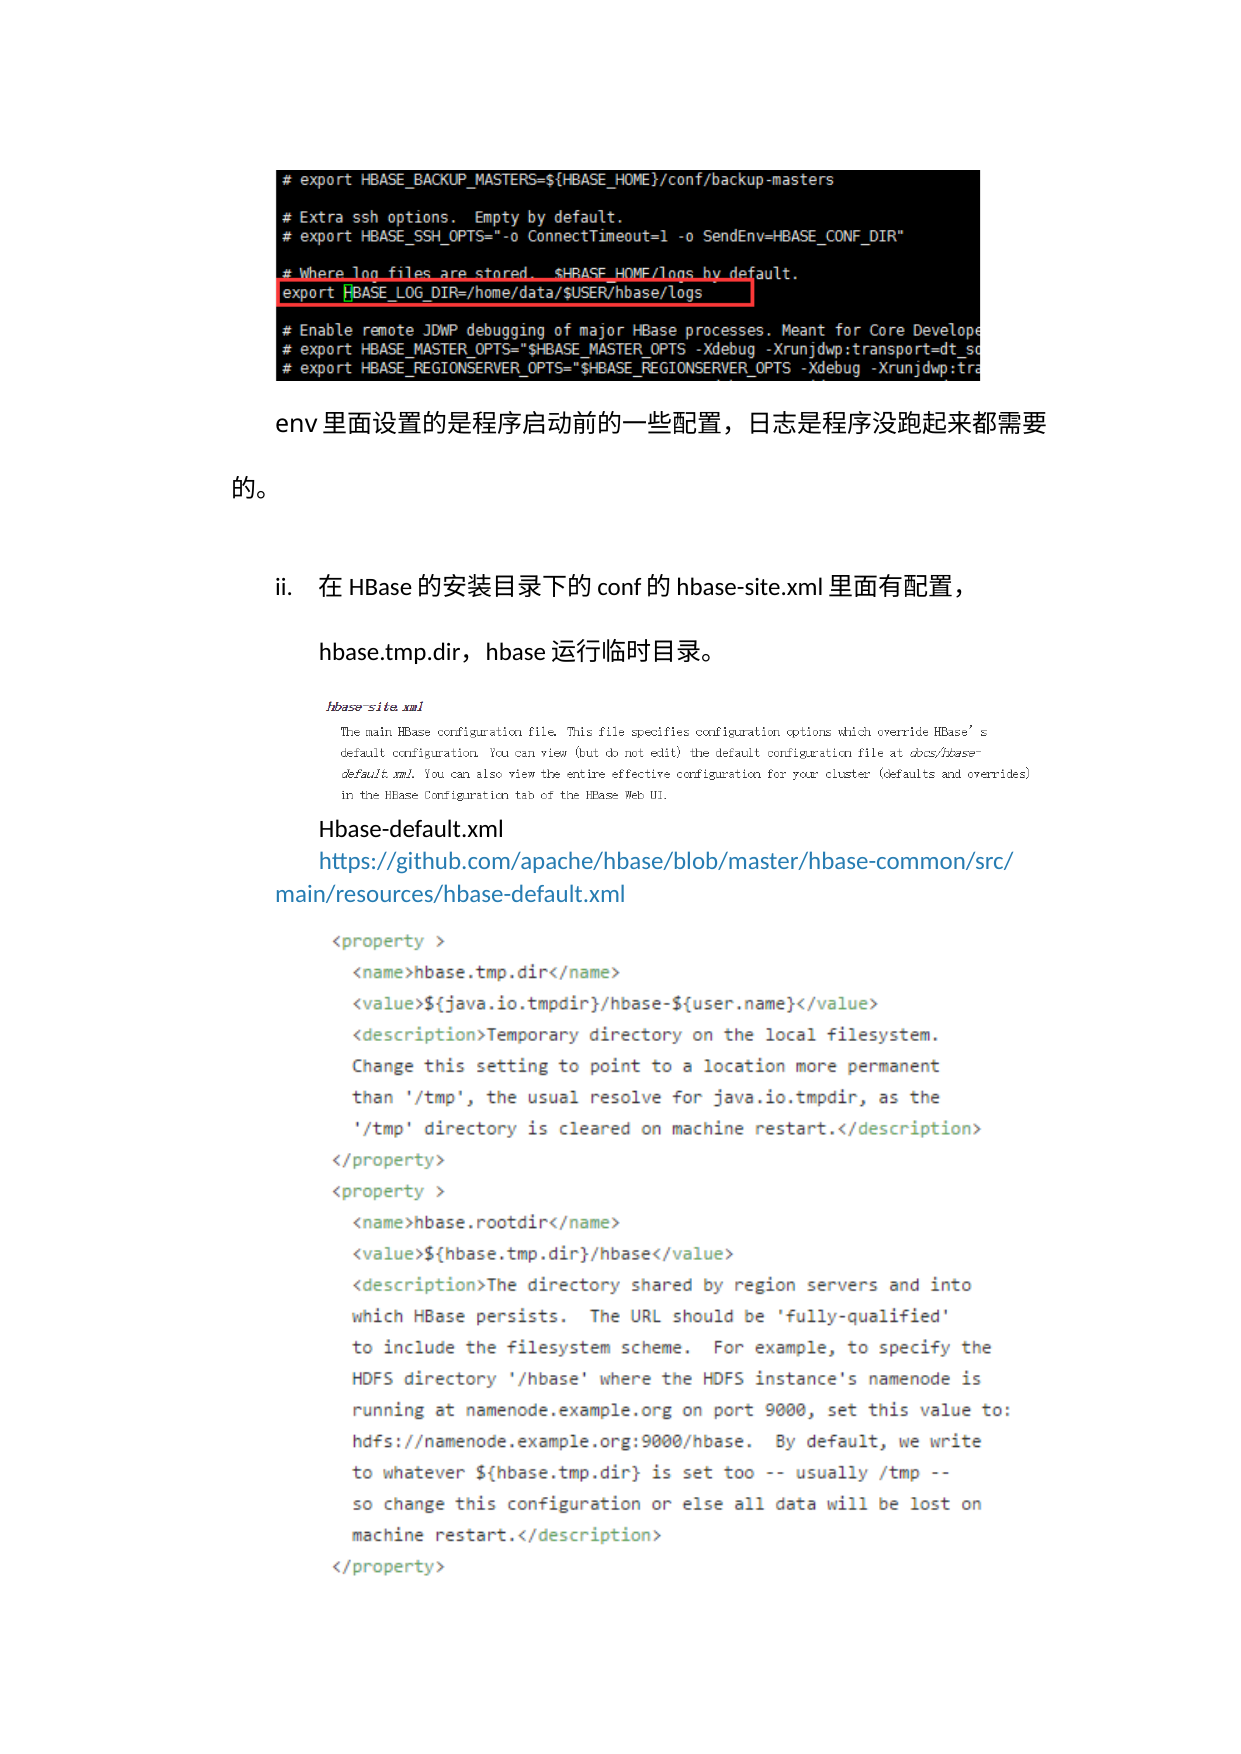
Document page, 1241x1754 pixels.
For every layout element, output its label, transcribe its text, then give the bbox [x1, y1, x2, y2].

picture [318, 919, 1033, 1582]
picture [318, 685, 1035, 809]
list Hbase-default.xml [275, 812, 1053, 844]
picture [275, 170, 980, 381]
list https://github.com/apache/hbase/blob/master/hbase-common/src/main/resources/hbase-default.xml [275, 844, 1053, 909]
text env里面设置的是程序启动前的一些配置，日志是程序没跑起来都需要的。 [231, 389, 1053, 519]
list 在HBase的安装目录下的conf的hbase-site.xml里面有配置，hbase.tmp.dir，hbase运行临时目录。 [275, 552, 1053, 682]
